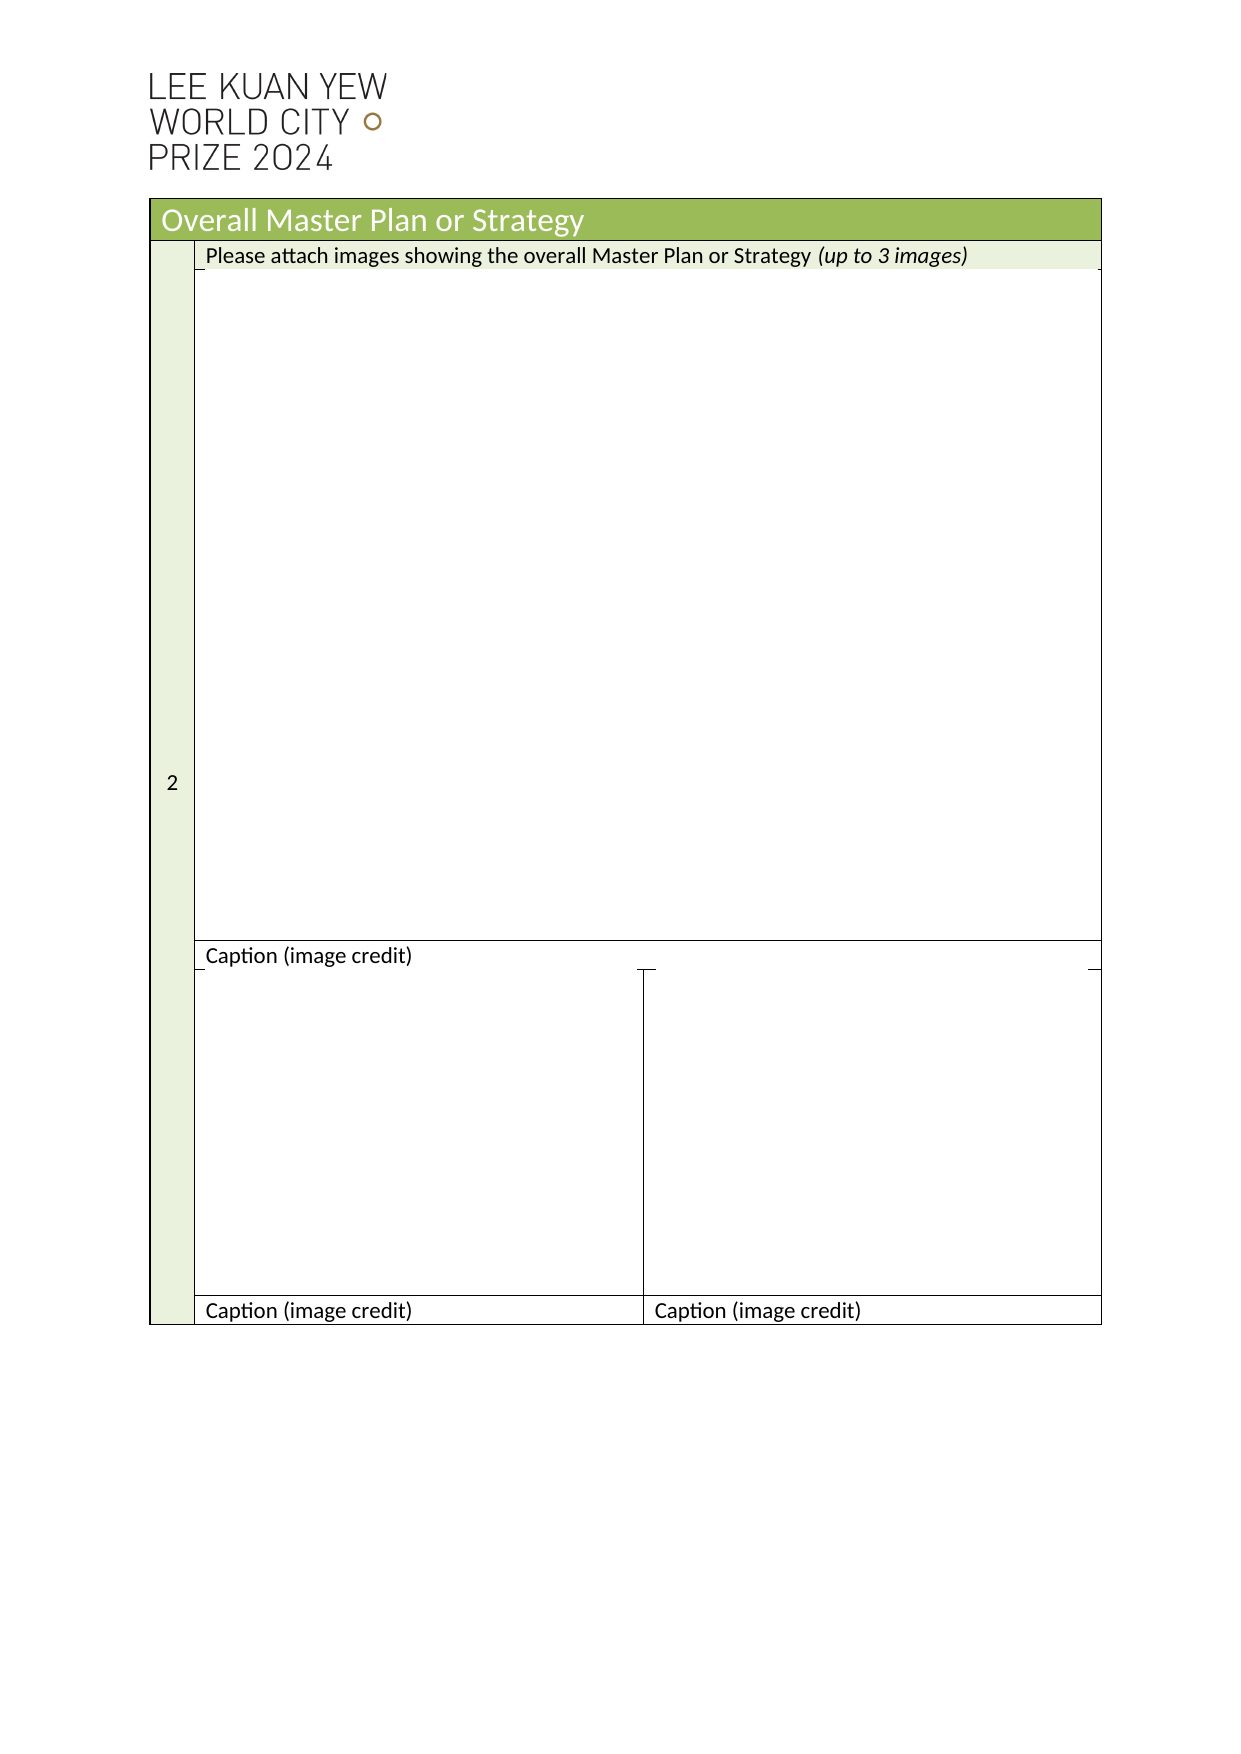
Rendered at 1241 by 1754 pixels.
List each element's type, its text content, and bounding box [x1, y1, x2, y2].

table_cell Caption (image credit) [195, 1296, 643, 1324]
table_cell Please attach images showing the overall Master Plan or Strategy (up to 3 images) [195, 241, 1101, 269]
table_cell Caption (image credit) [644, 1296, 1101, 1324]
table_cell Caption (image credit) [195, 941, 1101, 969]
table_cell 2 [151, 241, 194, 1324]
picture [150, 73, 387, 170]
table_header Overall Master Plan or Strategy [151, 199, 1101, 240]
